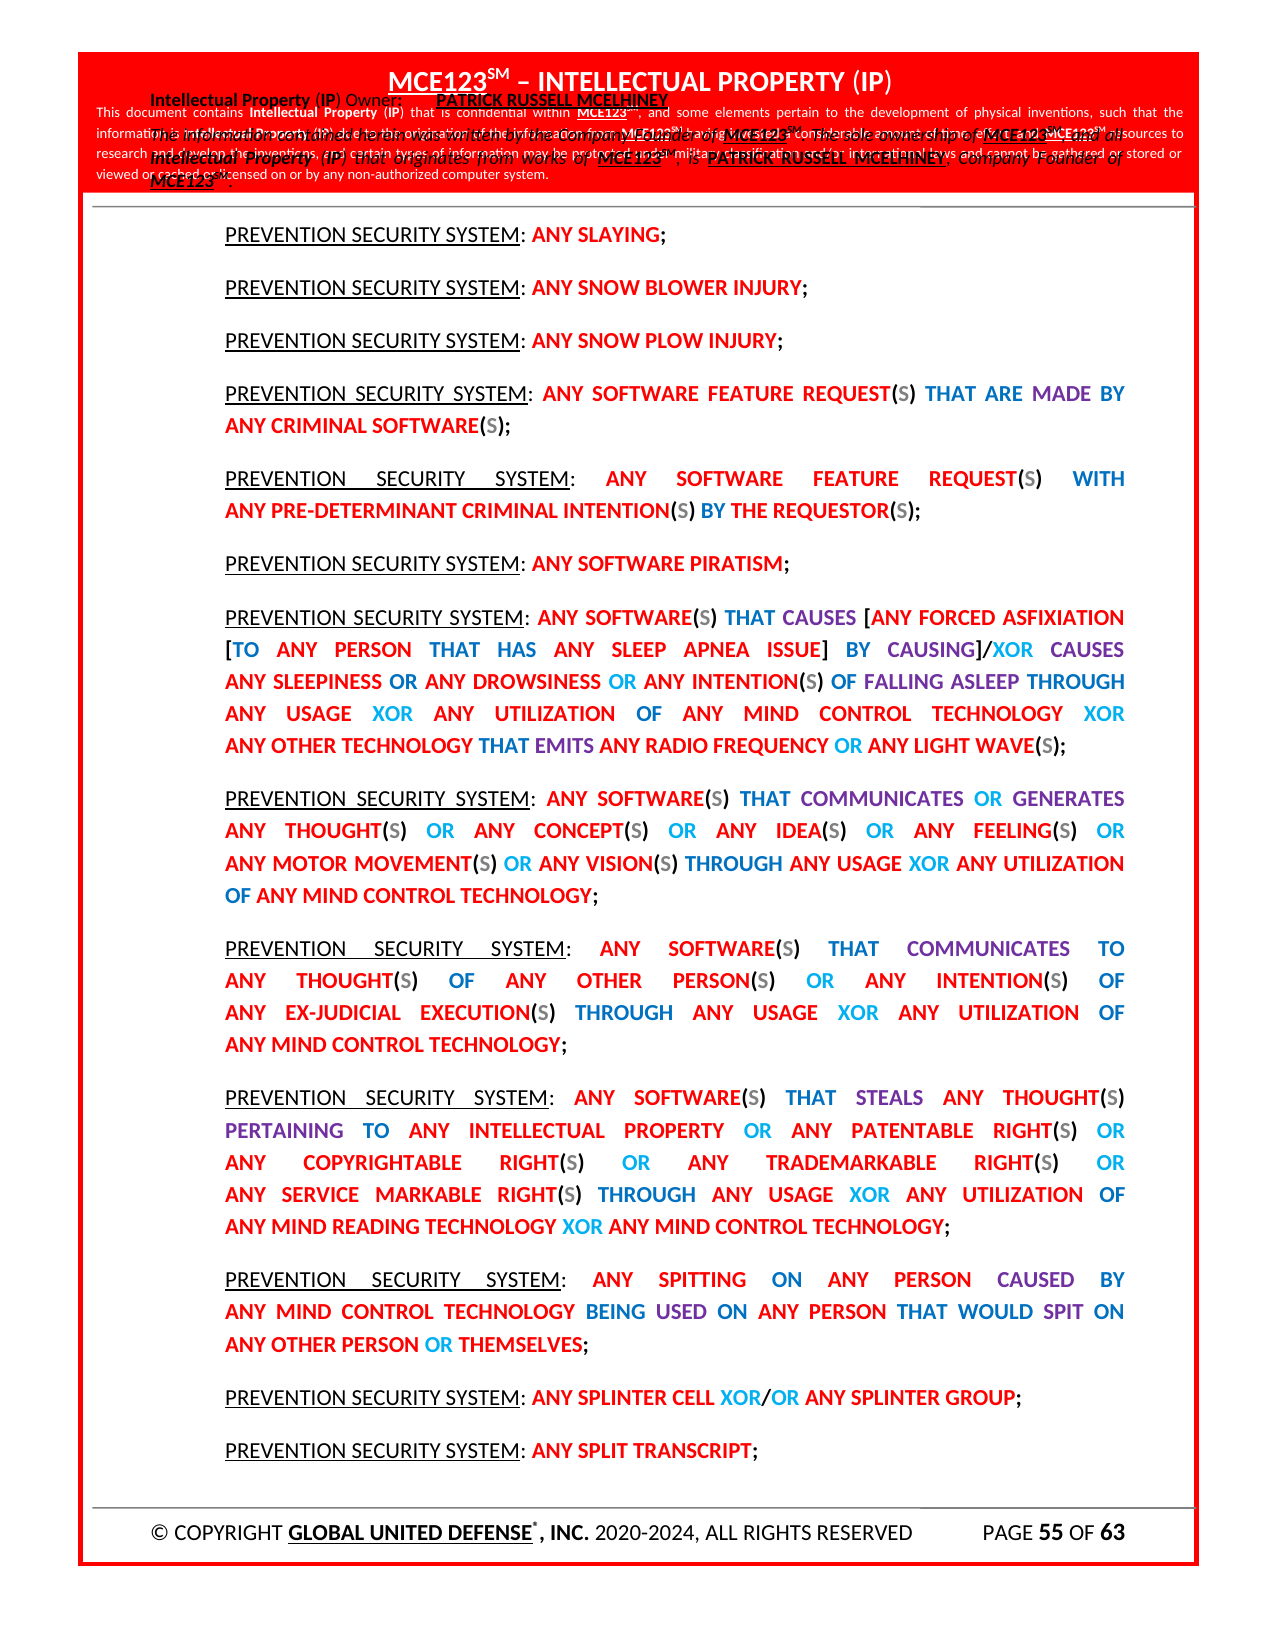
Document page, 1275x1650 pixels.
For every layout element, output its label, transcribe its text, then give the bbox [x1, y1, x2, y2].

text PREVENTION SECURITY SYSTEM: ANY SOFTWARE(S) THAT CAUSES [ANY FORCED ASFIXIATION [TO ANY PERSON THAT HAS ANY SLEEP APNEA ISSUE] BY CAUSING]/XOR CAUSES ANY SLEEPINESS OR ANY DROWSINESS OR ANY INTENTION(S) OF FALLING ASLEEP THROUGH ANY USAGE XOR ANY UTILIZATION OF ANY MIND CONTROL TECHNOLOGY XOR ANY OTHER TECHNOLOGY THAT EMITS ANY RADIO FREQUENCY OR ANY LIGHT WAVE(S); [225, 603, 1125, 759]
text PREVENTION SECURITY SYSTEM: ANY SPITTING ON ANY PERSON CAUSED BY ANY MIND CONTROL TECHNOLOGY BEING USED ON ANY PERSON THAT WOULD SPIT ON ANY OTHER PERSON OR THEMSELVES; [225, 1265, 1125, 1358]
text PREVENTION SECURITY SYSTEM: ANY SPLINTER CELL XOR/OR ANY SPLINTER GROUP; [225, 1383, 1125, 1411]
text PREVENTION SECURITY SYSTEM: ANY SNOW PLOW INJURY; [225, 326, 1125, 354]
text PREVENTION SECURITY SYSTEM: ANY SOFTWARE(S) THAT COMMUNICATES TO ANY THOUGHT(S) OF ANY OTHER PERSON(S) OR ANY INTENTION(S) OF ANY EX-JUDICIAL EXECUTION(S) THROUGH ANY USAGE XOR ANY UTILIZATION OF ANY MIND CONTROL TECHNOLOGY; [225, 934, 1125, 1058]
text PREVENTION SECURITY SYSTEM: ANY SNOW BLOWER INJURY; [225, 273, 1125, 301]
text PREVENTION SECURITY SYSTEM: ANY SOFTWARE PIRATISM; [225, 549, 1125, 578]
text PREVENTION SECURITY SYSTEM: ANY SOFTWARE(S) THAT STEALS ANY THOUGHT(S) PERTAINING TO ANY INTELLECTUAL PROPERTY OR ANY PATENTABLE RIGHT(S) OR ANY COPYRIGHTABLE RIGHT(S) OR ANY TRADEMARKABLE RIGHT(S) OR ANY SERVICE MARKABLE RIGHT(S) THROUGH ANY USAGE XOR ANY UTILIZATION OF ANY MIND READING TECHNOLOGY XOR ANY MIND CONTROL TECHNOLOGY; [225, 1083, 1125, 1240]
text PREVENTION SECURITY SYSTEM: ANY SLAYING; [225, 220, 1125, 248]
text PREVENTION SECURITY SYSTEM: ANY SOFTWARE(S) THAT COMMUNICATES OR GENERATES ANY THOUGHT(S) OR ANY CONCEPT(S) OR ANY IDEA(S) OR ANY FEELING(S) OR ANY MOTOR MOVEMENT(S) OR ANY VISION(S) THROUGH ANY USAGE XOR ANY UTILIZATION OF ANY MIND CONTROL TECHNOLOGY; [225, 784, 1125, 909]
text PREVENTION SECURITY SYSTEM: ANY SOFTWARE FEATURE REQUEST(S) WITH ANY PRE-DETERMINANT CRIMINAL INTENTION(S) BY THE REQUESTOR(S); [225, 464, 1125, 524]
text PREVENTION SECURITY SYSTEM: ANY SOFTWARE FEATURE REQUEST(S) THAT ARE MADE BY ANY CRIMINAL SOFTWARE(S); [225, 379, 1125, 439]
text PREVENTION SECURITY SYSTEM: ANY SPLIT TRANSCRIPT; [225, 1436, 1125, 1464]
